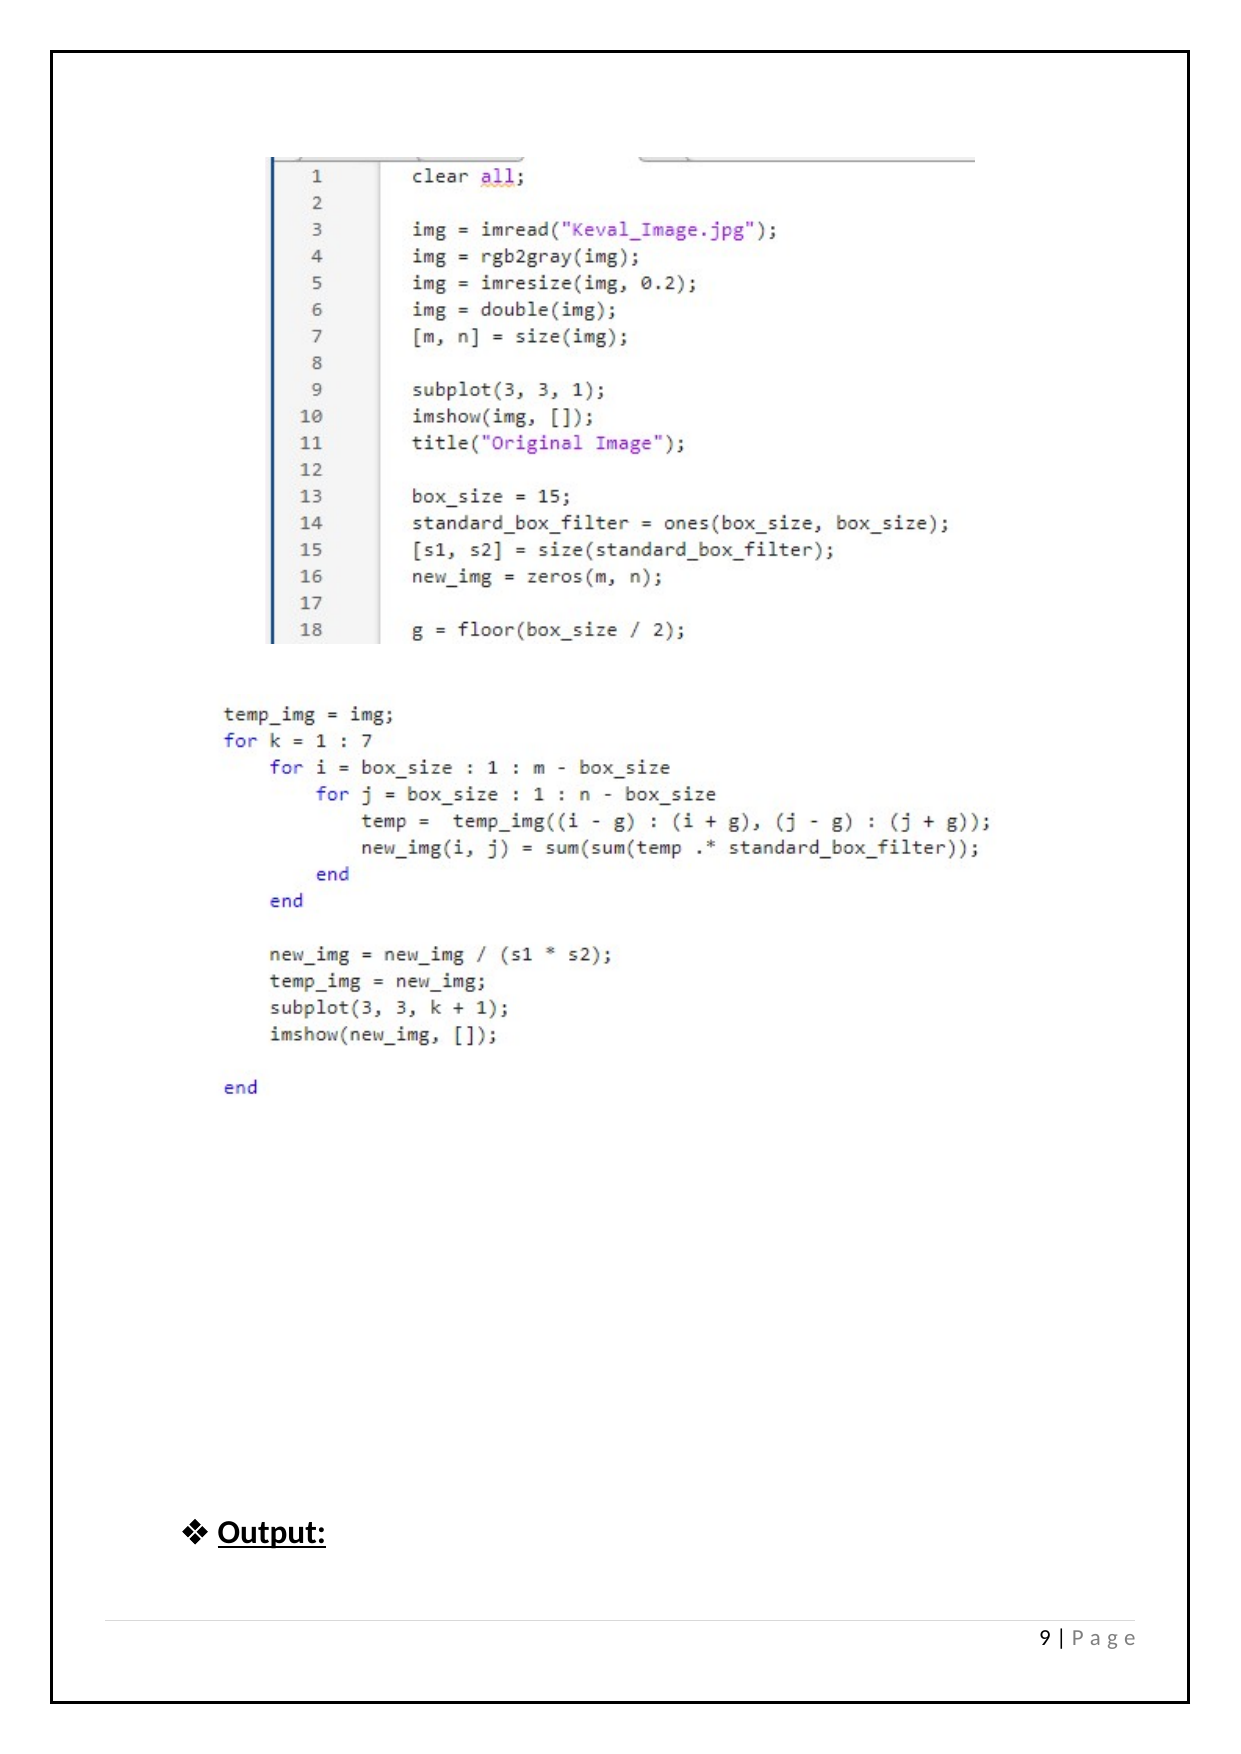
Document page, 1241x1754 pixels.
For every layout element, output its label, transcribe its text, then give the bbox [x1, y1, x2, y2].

list Output: [180, 1511, 1135, 1552]
picture [265, 157, 975, 644]
picture [194, 694, 1047, 1116]
